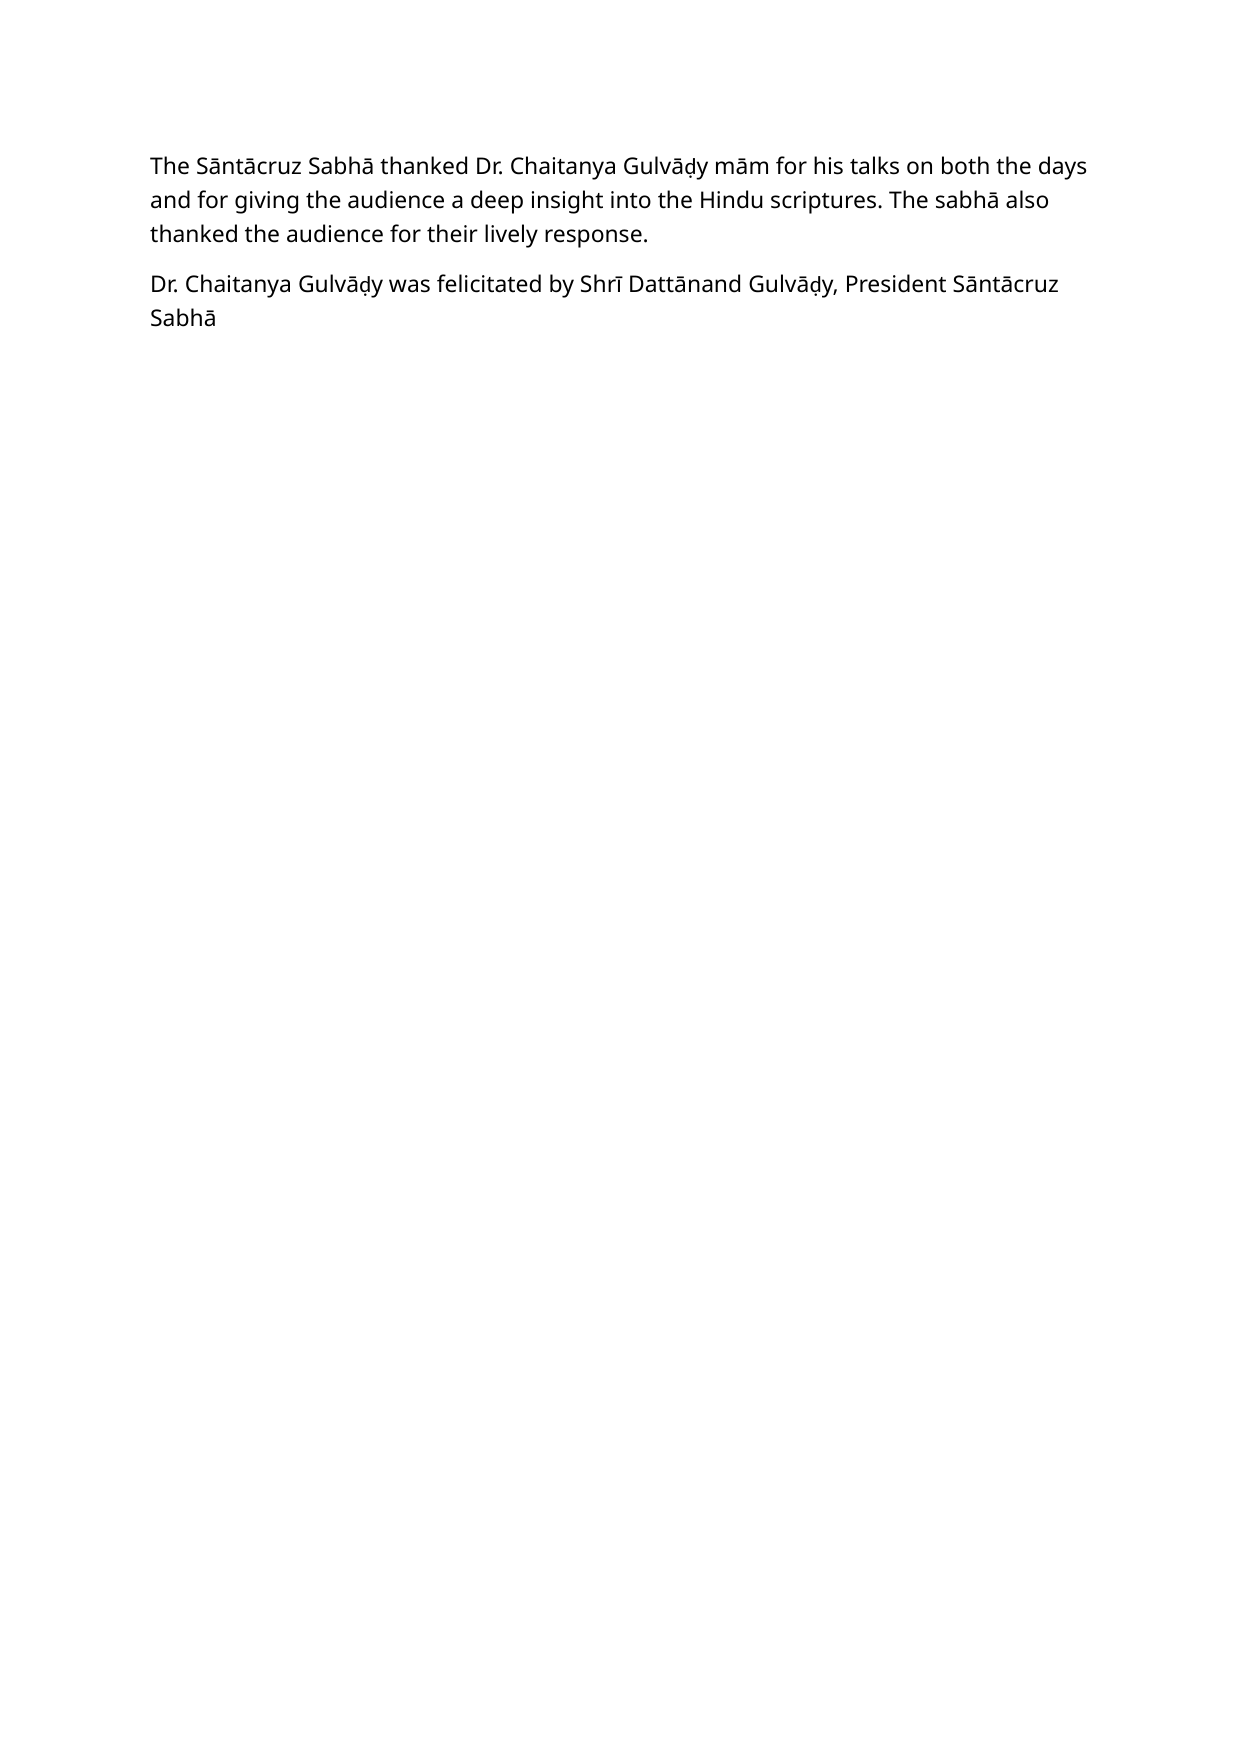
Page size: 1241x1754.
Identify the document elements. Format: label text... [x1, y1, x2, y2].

text The Sāntācruz Sabhā thanked Dr. Chaitanya Gulvāḍy mām for his talks on both the days and for giving the audience a deep insight into the Hindu scriptures. The sabhā also thanked the audience for their lively response. [150, 150, 1090, 249]
text Dr. Chaitanya Gulvāḍy was felicitated by Shrī Dattānand Gulvāḍy, President Sāntācruz Sabhā [150, 268, 1090, 333]
